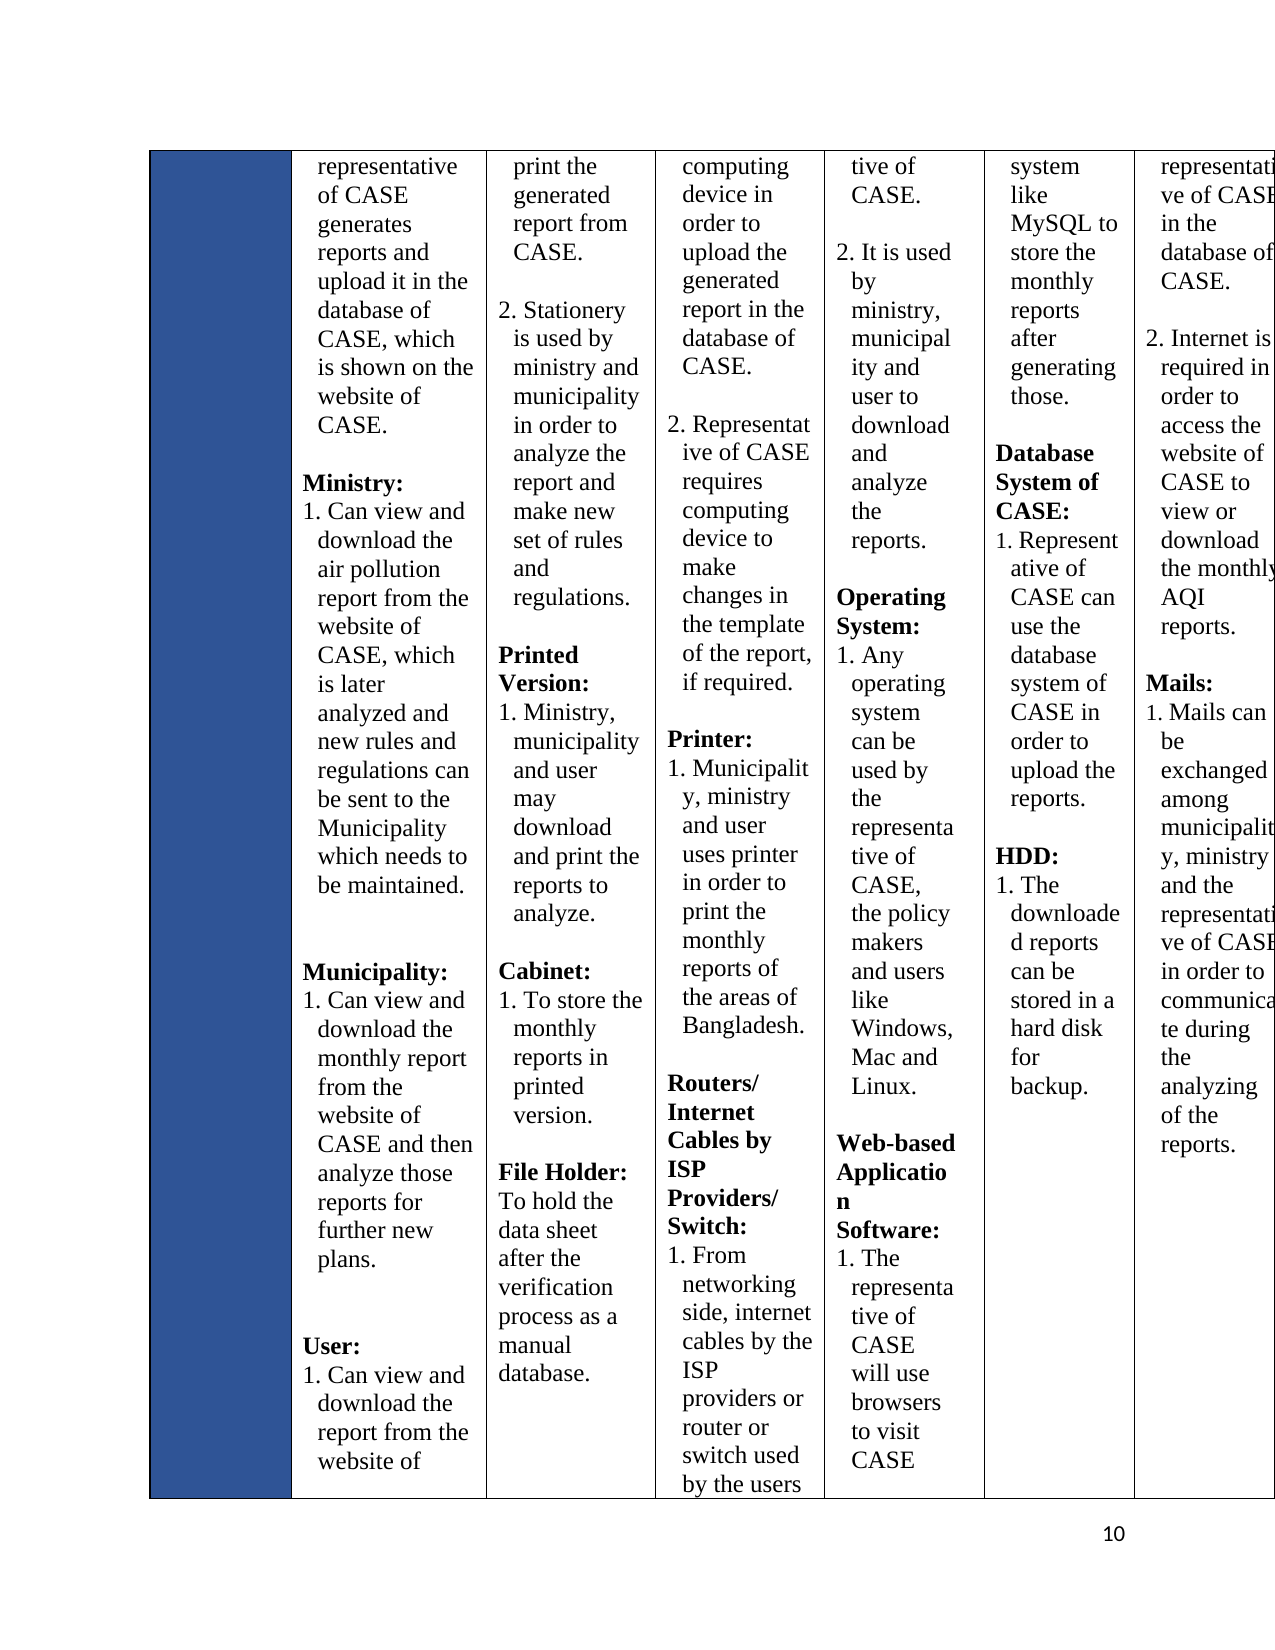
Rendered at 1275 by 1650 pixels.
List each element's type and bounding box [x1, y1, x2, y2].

table_cell [985, 151, 1134, 1498]
table_cell [656, 151, 824, 1498]
table_cell [825, 151, 984, 1498]
table_cell [487, 151, 655, 1498]
table_cell [292, 151, 486, 1498]
table_cell [151, 151, 291, 1498]
table_cell [1135, 151, 1274, 1498]
